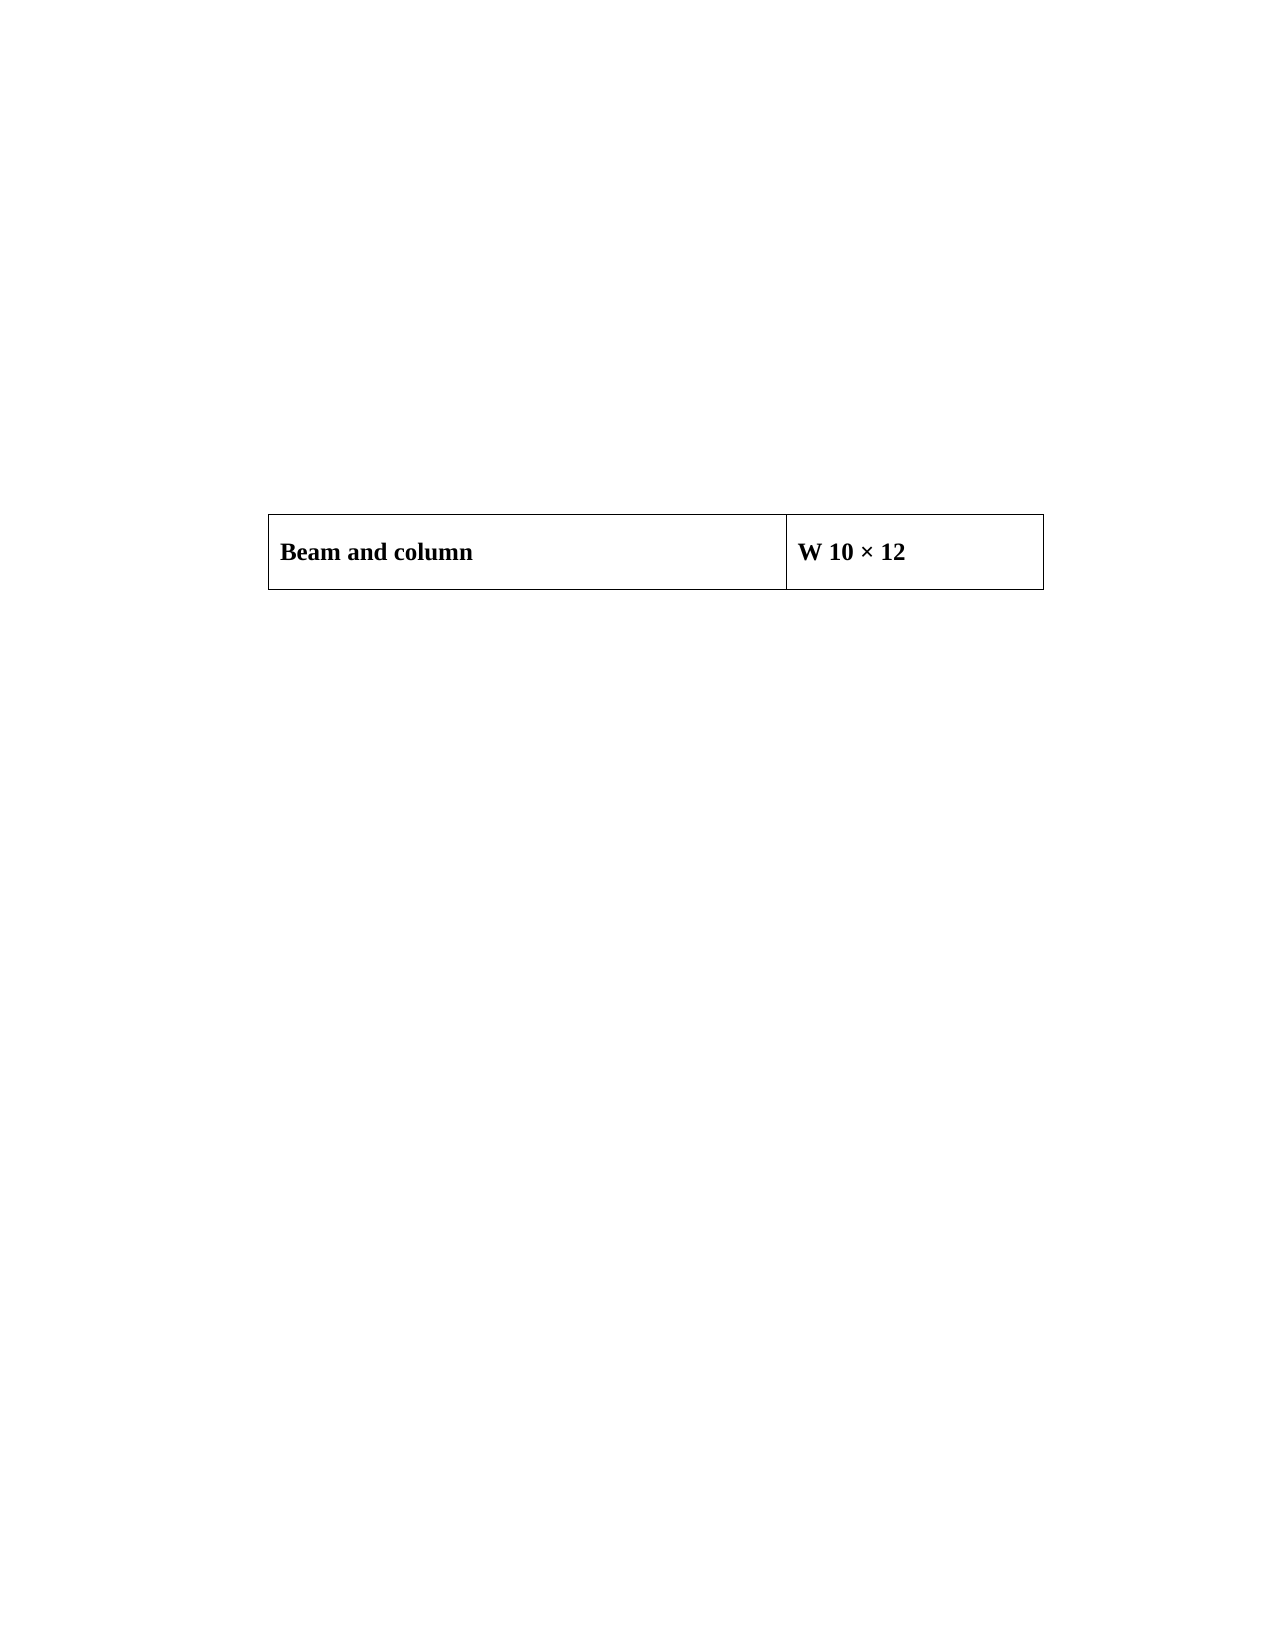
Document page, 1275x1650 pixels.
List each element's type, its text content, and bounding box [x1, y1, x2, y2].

table_header Beam and column [269, 515, 786, 589]
table_header W 10 × 12 [787, 515, 1043, 589]
